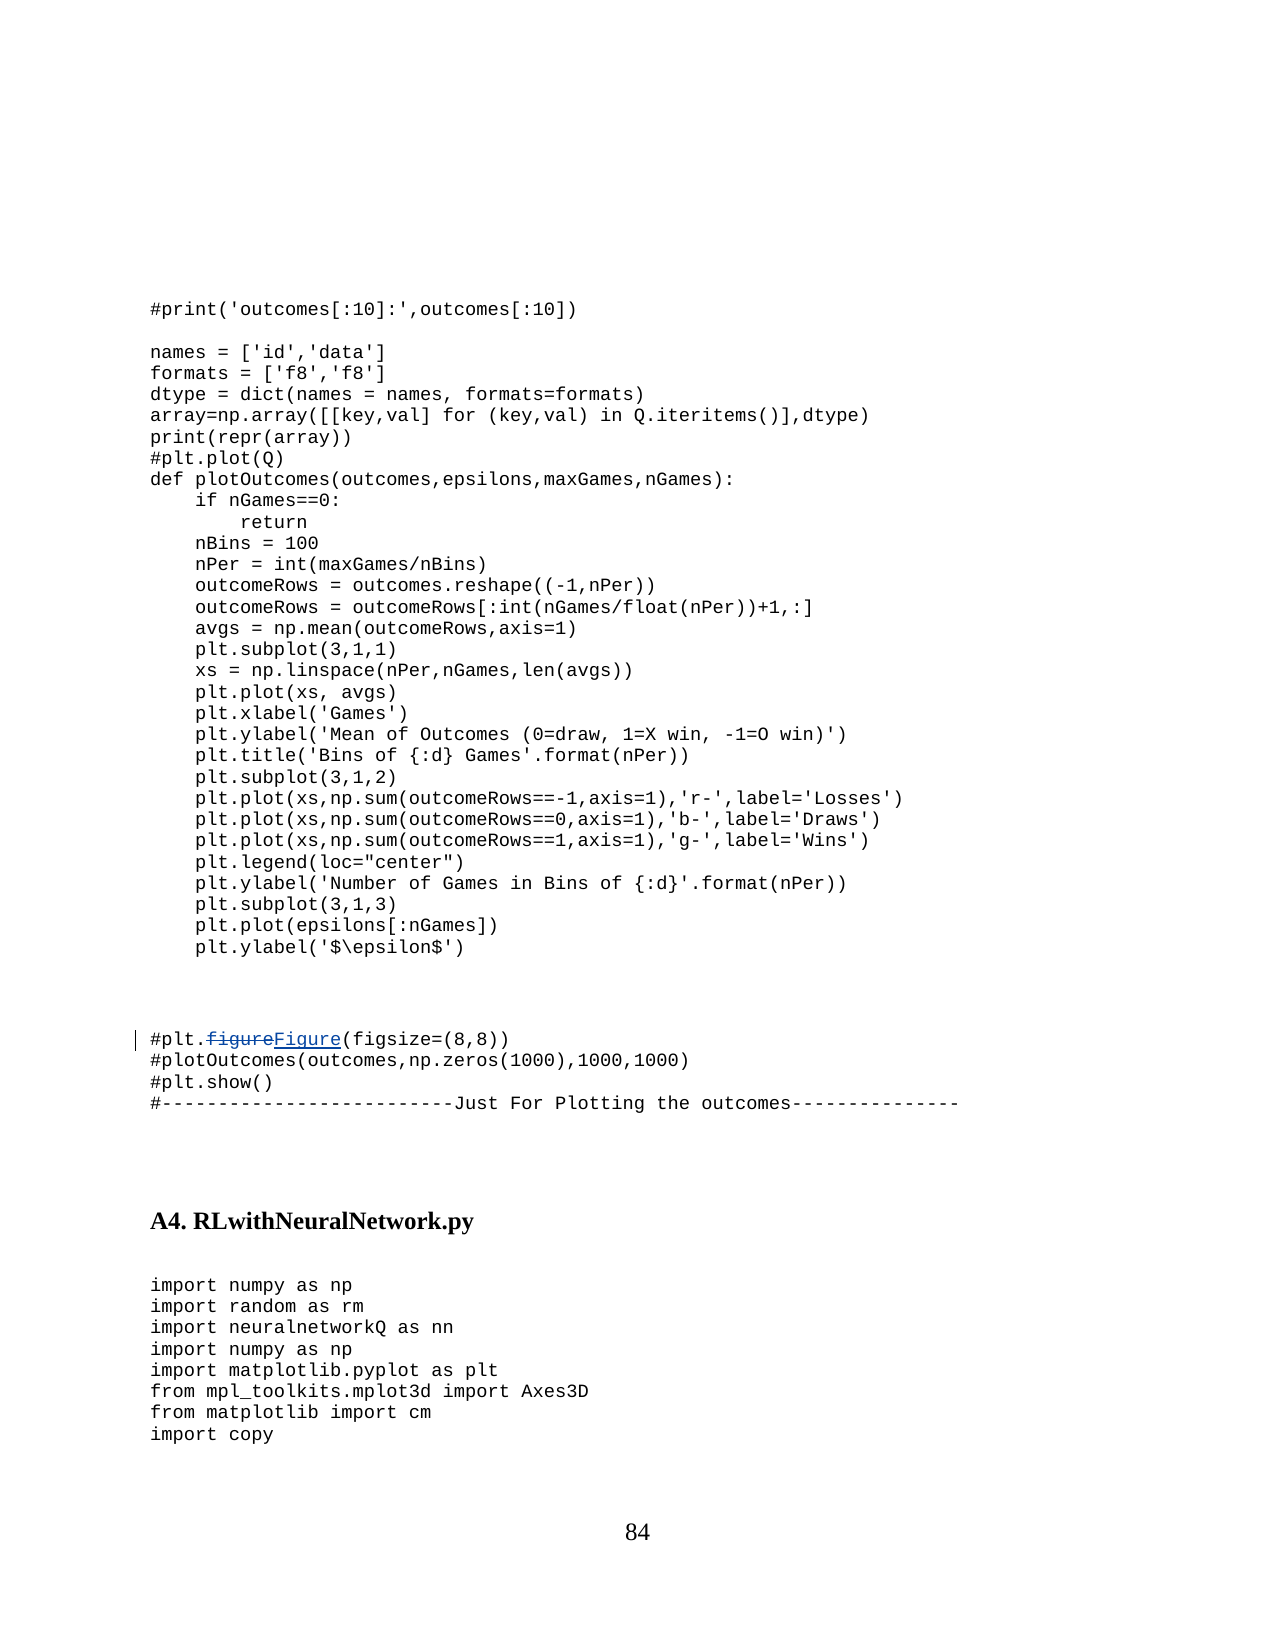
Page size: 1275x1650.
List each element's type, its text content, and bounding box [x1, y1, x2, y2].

text from mpl_toolkits.mplot3d import Axes3D [150, 1382, 1125, 1403]
text plt.plot(epsilons[:nGames]) [150, 916, 1125, 937]
text return [150, 512, 1125, 534]
text outcomeRows = outcomes.reshape((-1,nPer)) [150, 576, 1125, 597]
text formats = ['f8','f8'] [150, 364, 1125, 385]
text import random as rm [150, 1297, 1125, 1318]
text plt.ylabel('Mean of Outcomes (0=draw, 1=X win, -1=O win)') [150, 725, 1125, 746]
text #--------------------------Just For Plotting the outcomes--------------- [150, 1094, 1125, 1115]
text plt.subplot(3,1,3) [150, 895, 1125, 916]
text plt.plot(xs, avgs) [150, 682, 1125, 704]
text import matplotlib.pyplot as plt [150, 1361, 1125, 1382]
text xs = np.linspace(nPer,nGames,len(avgs)) [150, 661, 1125, 682]
text import numpy as np [150, 1339, 1125, 1361]
text nBins = 100 [150, 534, 1125, 555]
text import neuralnetworkQ as nn [150, 1318, 1125, 1339]
text if nGames==0: [150, 491, 1125, 512]
text plt.legend(loc="center") [150, 852, 1125, 874]
text #plotOutcomes(outcomes,np.zeros(1000),1000,1000) [150, 1051, 1125, 1072]
text import numpy as np [150, 1276, 1125, 1297]
text from matplotlib import cm [150, 1403, 1125, 1424]
text plt.plot(xs,np.sum(outcomeRows==0,axis=1),'b-',label='Draws') [150, 810, 1125, 831]
text plt.plot(xs,np.sum(outcomeRows==1,axis=1),'g-',label='Wins') [150, 831, 1125, 852]
text #plt.show() [150, 1072, 1125, 1094]
text names = ['id','data'] [150, 342, 1125, 364]
text nPer = int(maxGames/nBins) [150, 555, 1125, 576]
text outcomeRows = outcomeRows[:int(nGames/float(nPer))+1,:] [150, 597, 1125, 619]
text plt.subplot(3,1,2) [150, 767, 1125, 789]
text plt.xlabel('Games') [150, 704, 1125, 725]
text #print('outcomes[:10]:',outcomes[:10]) [150, 300, 1125, 321]
text #plt.(figsize=(8,8)) [150, 1030, 1125, 1051]
text avgs = np.mean(outcomeRows,axis=1) [150, 619, 1125, 640]
text def plotOutcomes(outcomes,epsilons,maxGames,nGames): [150, 470, 1125, 491]
text plt.plot(xs,np.sum(outcomeRows==-1,axis=1),'r-',label='Losses') [150, 789, 1125, 810]
text print(repr(array)) [150, 427, 1125, 449]
text plt.ylabel('$\epsilon$') [150, 937, 1125, 959]
text array=np.array([[key,val] for (key,val) in Q.iteritems()],dtype) [150, 406, 1125, 427]
subtitle A4. RLwithNeuralNetwork.py [150, 1206, 1125, 1234]
text plt.ylabel('Number of Games in Bins of {:d}'.format(nPer)) [150, 874, 1125, 895]
text plt.subplot(3,1,1) [150, 640, 1125, 661]
text #plt.plot(Q) [150, 449, 1125, 470]
text dtype = dict(names = names, formats=formats) [150, 385, 1125, 406]
text plt.title('Bins of {:d} Games'.format(nPer)) [150, 746, 1125, 767]
text import copy [150, 1424, 1125, 1446]
